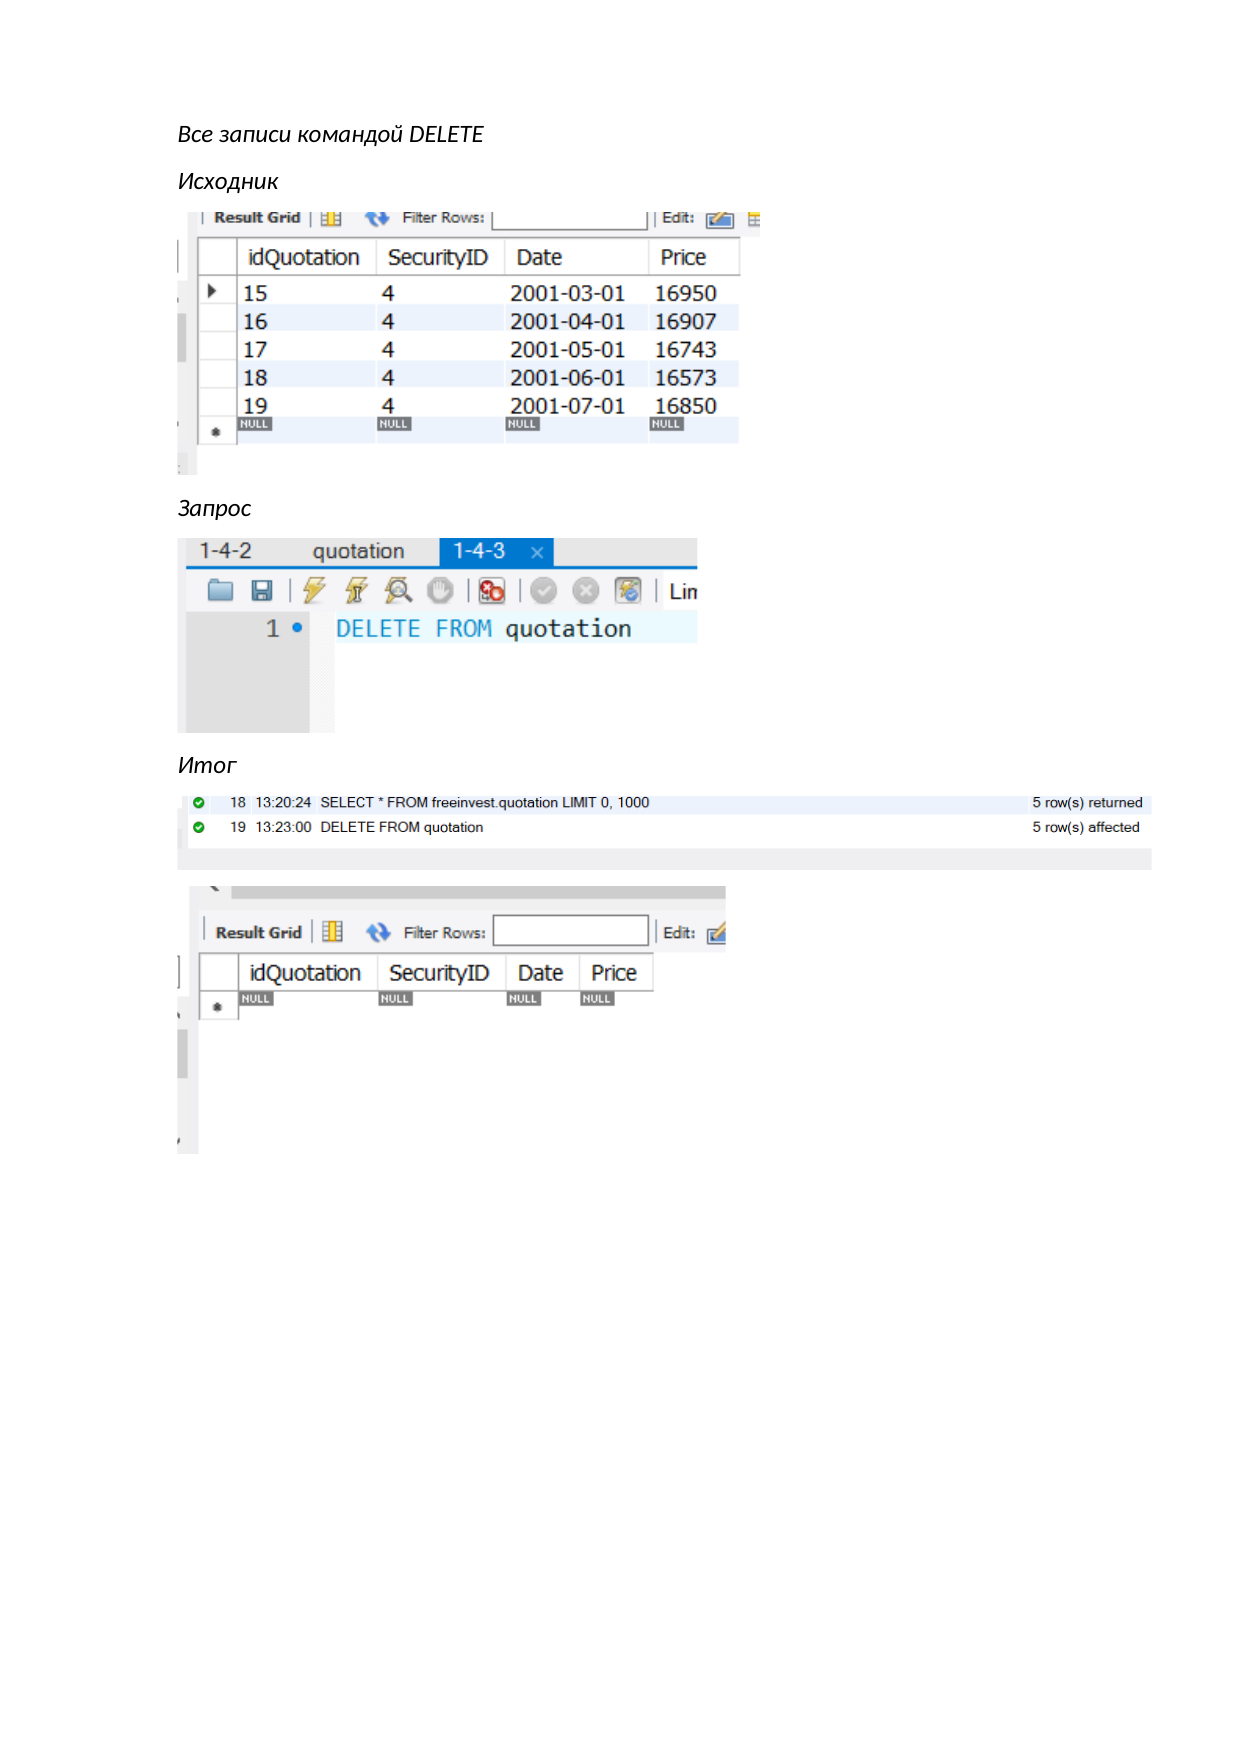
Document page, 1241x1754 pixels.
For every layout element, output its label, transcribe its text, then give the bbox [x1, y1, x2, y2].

text Запрос [177, 492, 1152, 522]
picture [177, 796, 1152, 870]
picture [177, 538, 698, 733]
picture [177, 212, 760, 475]
text Исходник [177, 165, 1152, 196]
picture [177, 886, 726, 1154]
text Все записи командой DELETE [177, 118, 1152, 149]
text Итог [177, 749, 1152, 780]
